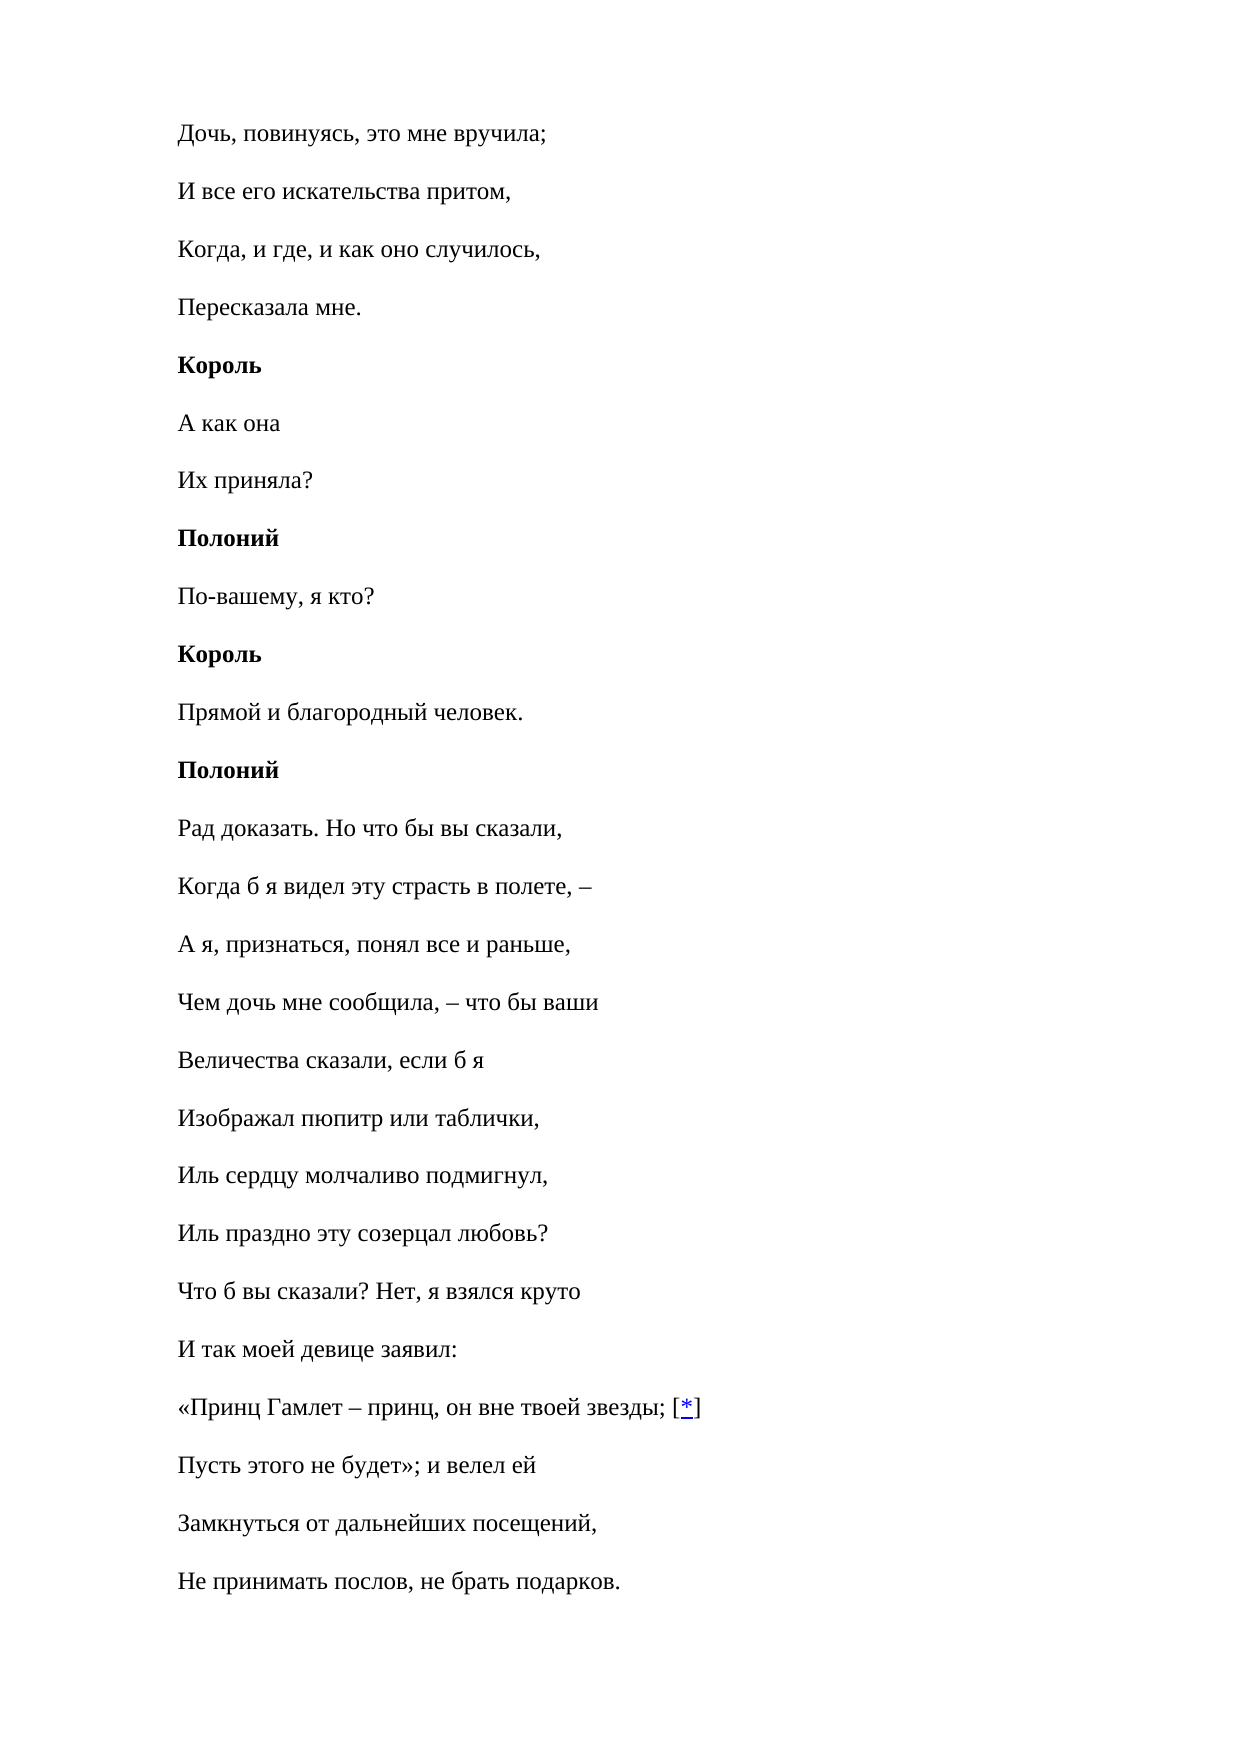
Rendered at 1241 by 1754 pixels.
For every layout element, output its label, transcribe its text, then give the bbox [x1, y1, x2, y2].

text Замкнуться от дальнейших посещений, [177, 1508, 1152, 1537]
text Что б вы сказали? Нет, я взялся круто [177, 1276, 1152, 1305]
text Полоний [177, 755, 1152, 784]
text Не принимать послов, не брать подарков. [177, 1566, 1152, 1595]
text «Принц Гамлет – принц, он вне твоей звезды; [*] [177, 1392, 1152, 1421]
text А я, признаться, понял все и раньше, [177, 929, 1152, 958]
text И все его искательства притом, [177, 176, 1152, 205]
text Пусть этого не будет»; и велел ей [177, 1450, 1152, 1479]
text Величества сказали, если б я [177, 1045, 1152, 1073]
text А как она [177, 408, 1152, 436]
text И так моей девице заявил: [177, 1334, 1152, 1363]
text Полоний [177, 523, 1152, 552]
text Чем дочь мне сообщила, – что бы ваши [177, 987, 1152, 1016]
text Рад доказать. Но что бы вы сказали, [177, 813, 1152, 842]
text Изображал пюпитр или таблички, [177, 1103, 1152, 1131]
text Иль сердцу молчаливо подмигнул, [177, 1161, 1152, 1189]
text По-вашему, я кто? [177, 581, 1152, 610]
text Их приняла? [177, 466, 1152, 494]
text Иль праздно эту созерцал любовь? [177, 1218, 1152, 1247]
text Пересказала мне. [177, 292, 1152, 321]
text Когда, и где, и как оно случилось, [177, 234, 1152, 263]
text Король [177, 350, 1152, 378]
text Прямой и благородный человек. [177, 697, 1152, 726]
text Когда б я видел эту страсть в полете, – [177, 871, 1152, 900]
text Король [177, 639, 1152, 668]
text Дочь, повинуясь, это мне вручила; [177, 118, 1152, 147]
